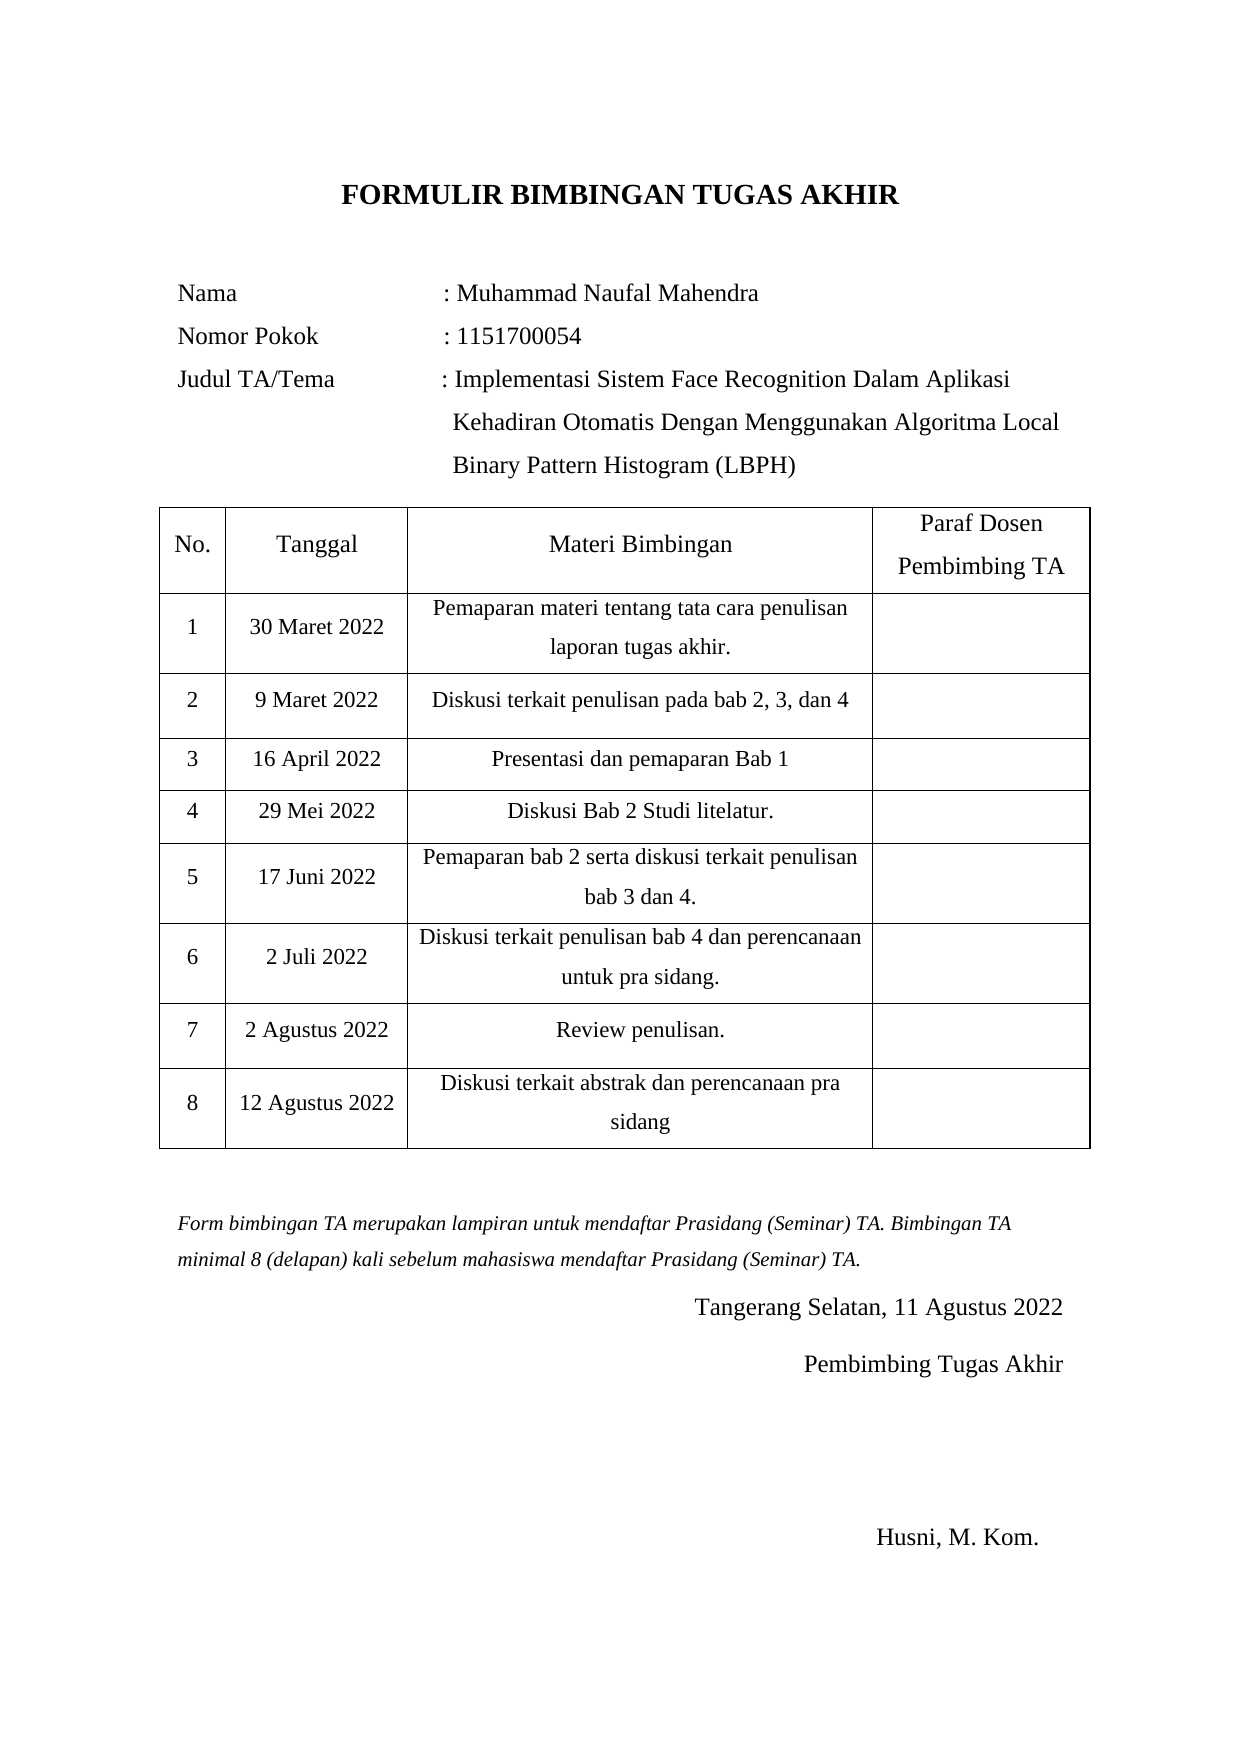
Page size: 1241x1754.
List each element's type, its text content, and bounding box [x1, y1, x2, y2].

text Pembimbing Tugas Akhir [177, 1349, 1063, 1378]
table_cell [873, 739, 1089, 790]
table_cell 12 Agustus 2022 [226, 1069, 407, 1148]
table_cell Diskusi Bab 2 Studi litelatur. [408, 791, 872, 842]
table_cell 2 [160, 674, 225, 738]
table_header Materi Bimbingan [408, 508, 872, 593]
table_cell 2 Juli 2022 [226, 924, 407, 1002]
table_cell [873, 594, 1089, 673]
table_cell 30 Maret 2022 [226, 594, 407, 673]
table_cell [873, 1069, 1089, 1148]
table_cell [873, 844, 1089, 922]
text Kehadiran Otomatis Dengan Menggunakan Algoritma Local [177, 407, 1063, 436]
text Nama : Muhammad Naufal Mahendra [177, 278, 1063, 307]
table_cell Pemaparan bab 2 serta diskusi terkait penulisan bab 3 dan 4. [408, 844, 872, 922]
text Binary Pattern Histogram (LBPH) [177, 450, 1063, 479]
table_cell Presentasi dan pemaparan Bab 1 [408, 739, 872, 790]
table_cell Diskusi terkait penulisan pada bab 2, 3, dan 4 [408, 674, 872, 738]
table_cell [873, 924, 1089, 1002]
text Nomor Pokok : 1151700054 [177, 321, 1063, 350]
table_cell [873, 674, 1089, 738]
table_cell [873, 1004, 1089, 1068]
table_cell 1 [160, 594, 225, 673]
table_cell 4 [160, 791, 225, 842]
table_cell 29 Mei 2022 [226, 791, 407, 842]
table_cell Diskusi terkait abstrak dan perencanaan pra sidang [408, 1069, 872, 1148]
table_header Tanggal [226, 508, 407, 593]
table_cell 5 [160, 844, 225, 922]
text Form bimbingan TA merupakan lampiran untuk mendaftar Prasidang (Seminar) TA. Bimbingan TA minimal 8 (delapan) kali sebelum mahasiswa mendaftar Prasidang (Seminar) TA. [177, 1211, 1063, 1271]
table_cell Pemaparan materi tentang tata cara penulisan laporan tugas akhir. [408, 594, 872, 673]
text Husni, M. Kom. [777, 1522, 1063, 1551]
table_cell 17 Juni 2022 [226, 844, 407, 922]
text Judul TA/Tema : Implementasi Sistem Face Recognition Dalam Aplikasi [177, 364, 1063, 393]
table_cell 16 April 2022 [226, 739, 407, 790]
table_cell 7 [160, 1004, 225, 1068]
text Tangerang Selatan, 11 Agustus 2022 [177, 1292, 1063, 1321]
table_cell 6 [160, 924, 225, 1002]
table_cell 9 Maret 2022 [226, 674, 407, 738]
table_cell Review penulisan. [408, 1004, 872, 1068]
table_cell [873, 791, 1089, 842]
text FORMULIR BIMBINGAN TUGAS AKHIR [177, 177, 1063, 211]
table_cell Diskusi terkait penulisan bab 4 dan perencanaan untuk pra sidang. [408, 924, 872, 1002]
table_header No. [160, 508, 225, 593]
table_cell 8 [160, 1069, 225, 1148]
table_cell 3 [160, 739, 225, 790]
table_cell 2 Agustus 2022 [226, 1004, 407, 1068]
table_header Paraf Dosen Pembimbing TA [873, 508, 1089, 593]
